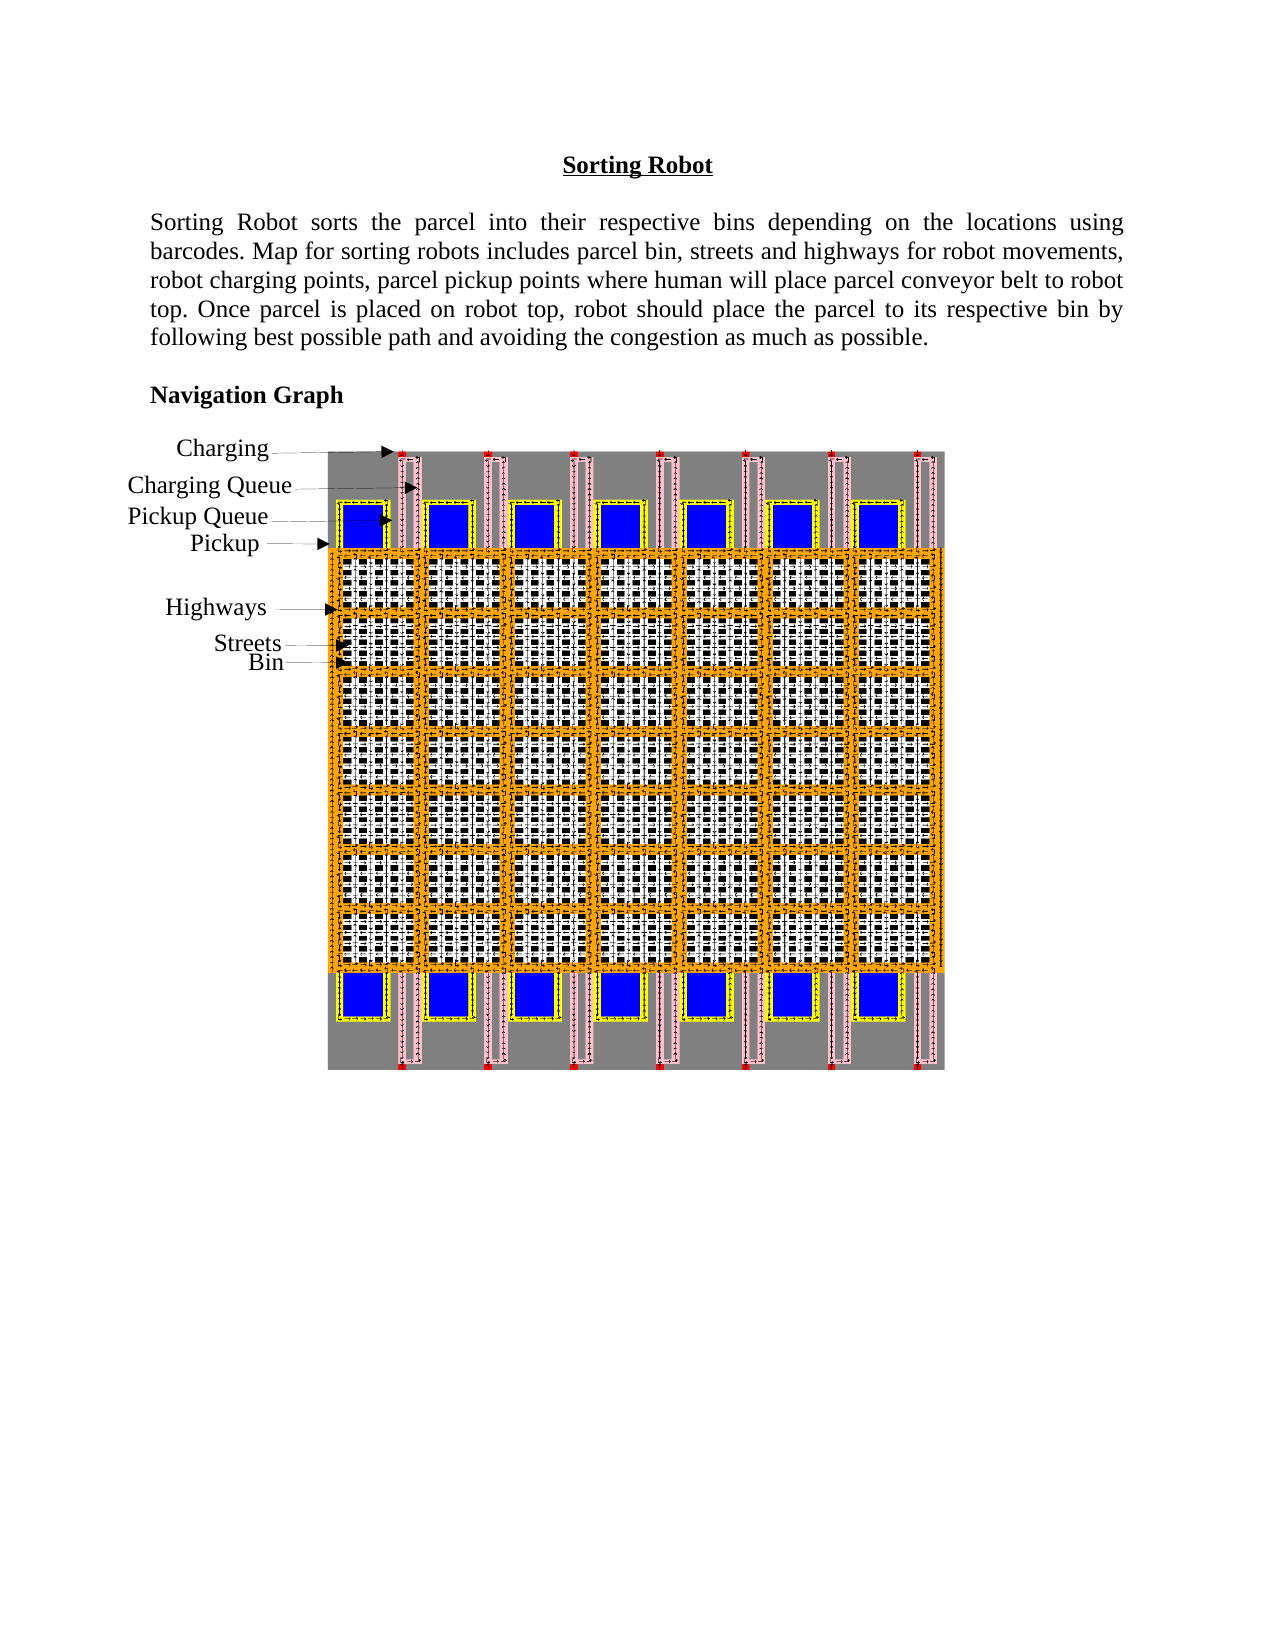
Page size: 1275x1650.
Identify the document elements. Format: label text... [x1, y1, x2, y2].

text Sorting Robot [150, 150, 1125, 179]
text Sorting Robot sorts the parcel into their respective bins depending on the locations using barcodes. Map for sorting robots includes parcel bin, streets and highways for robot movements, robot charging points, parcel pickup points where human will place parcel conveyor belt to robot top. Once parcel is placed on robot top, robot should place the parcel to its respective bin by following best possible path and avoiding the congestion as much as possible. [150, 207, 1125, 351]
picture [315, 437, 960, 1077]
text Navigation Graph [150, 380, 1125, 409]
